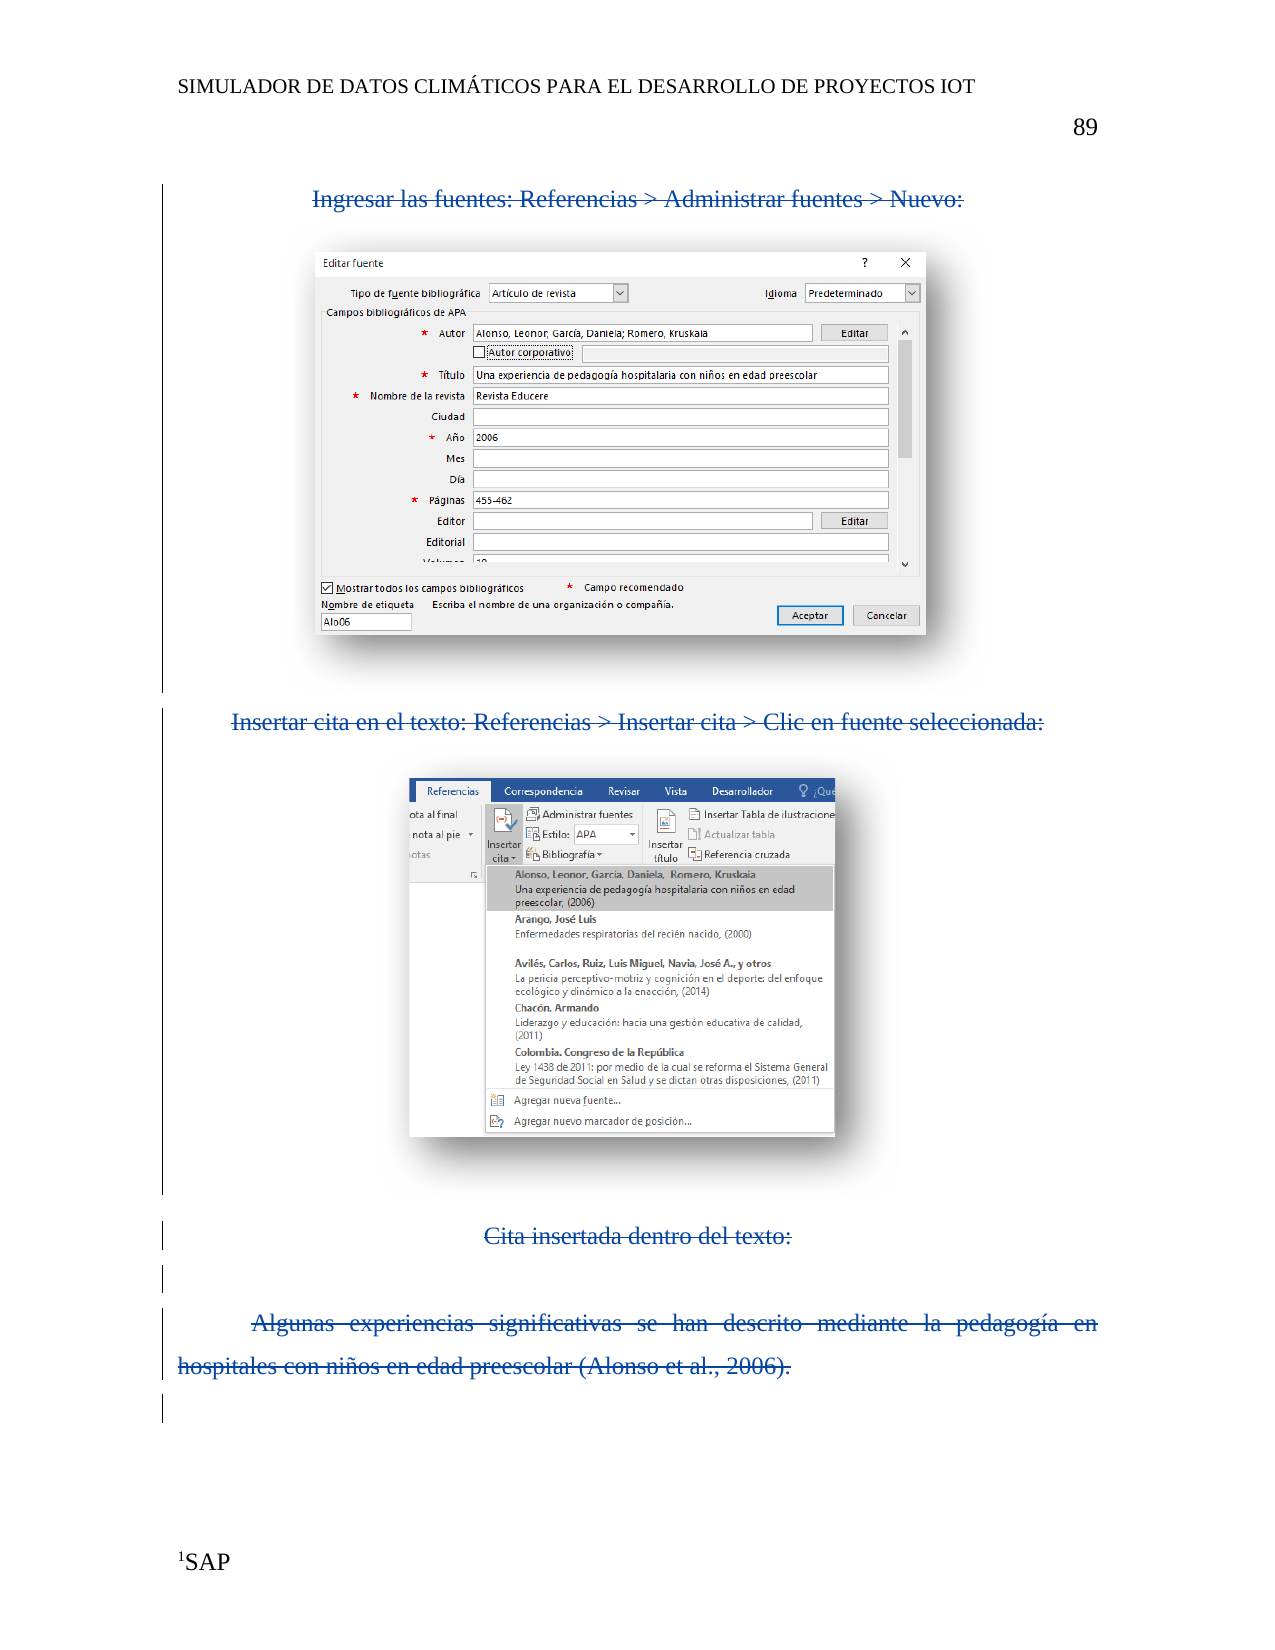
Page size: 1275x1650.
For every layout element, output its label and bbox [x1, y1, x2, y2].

picture [315, 252, 926, 635]
picture [409, 778, 836, 1137]
